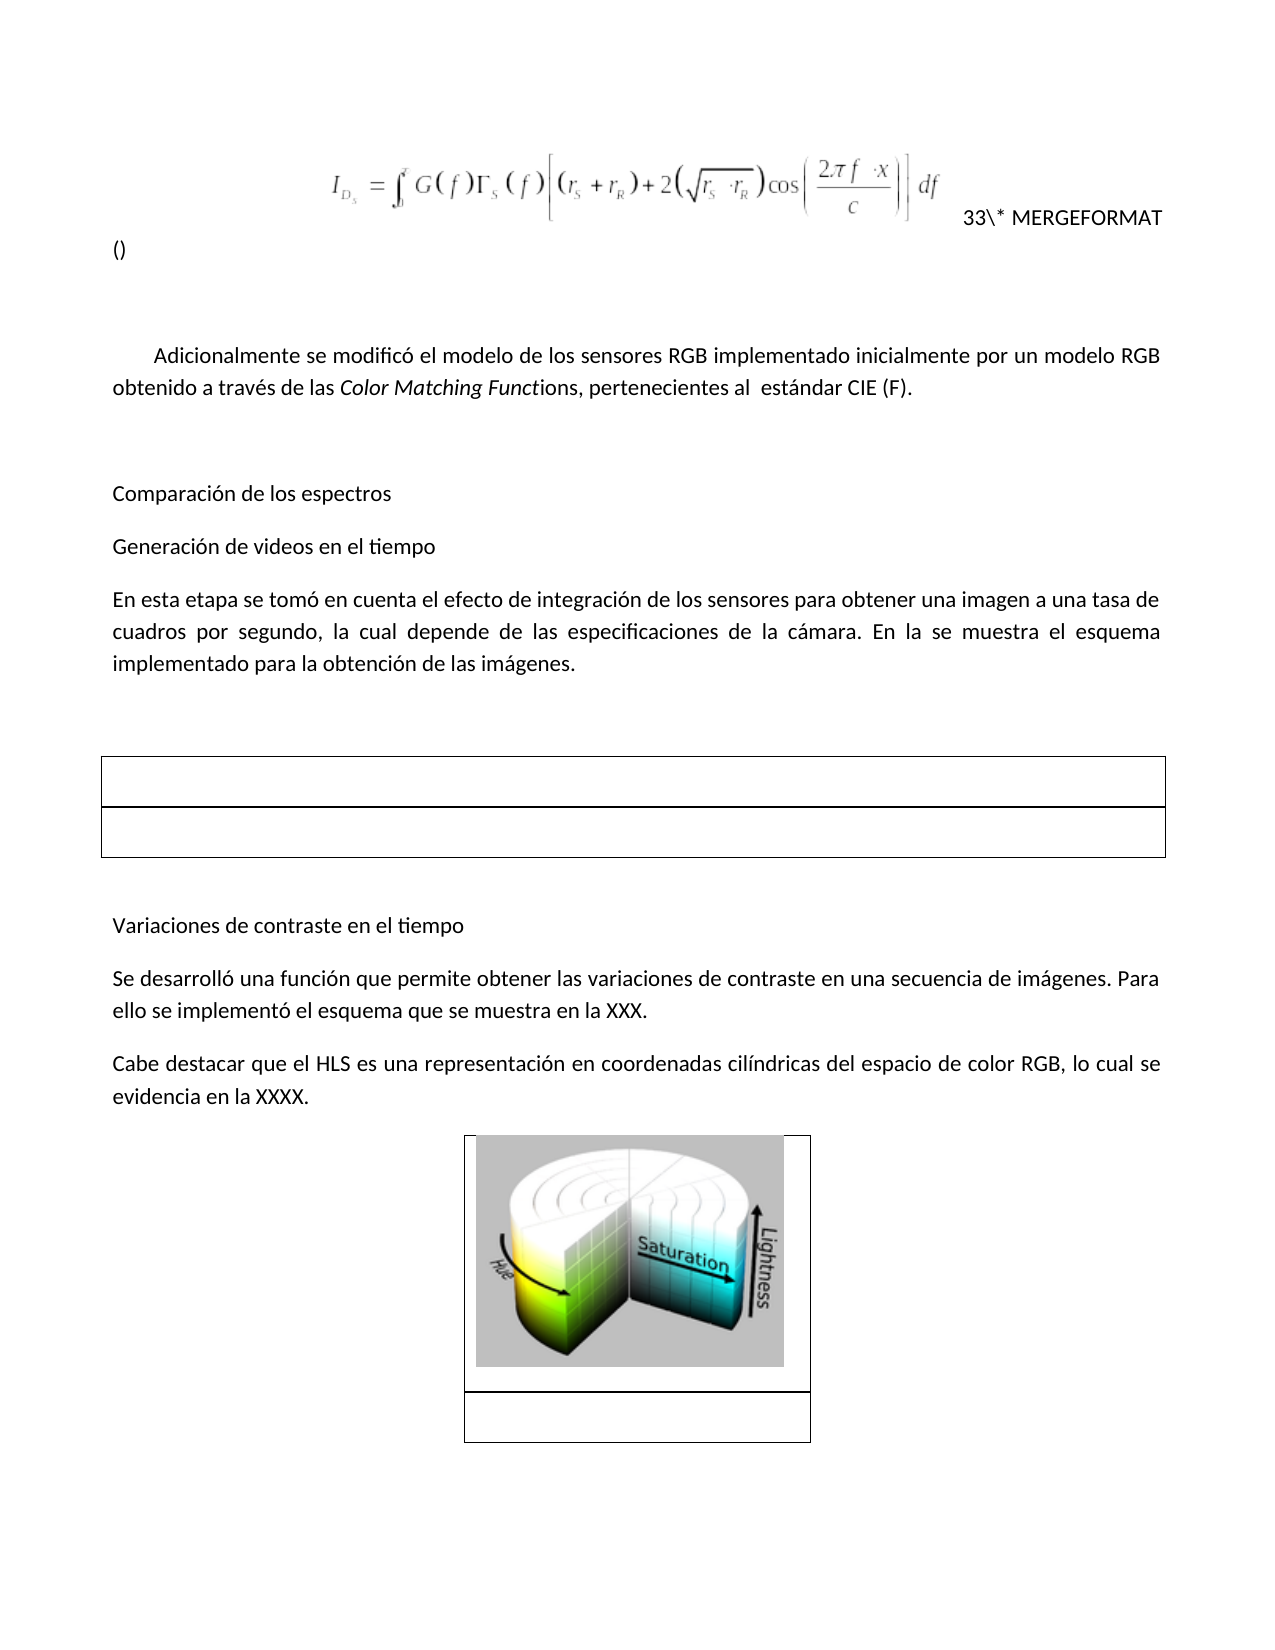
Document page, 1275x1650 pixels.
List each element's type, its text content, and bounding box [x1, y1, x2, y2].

table_cell [102, 808, 1165, 857]
text Se desarrolló una función que permite obtener las variaciones de contraste en una secuencia de imágenes. Para ello se implementó el esquema que se muestra en la XXX. [112, 964, 1162, 1024]
picture [476, 1135, 784, 1367]
text Adicionalmente se modificó el modelo de los sensores RGB implementado inicialmente por un modelo RGB obtenido a través de las Color Matching Functions, pertenecientes al estándar CIE (F). [112, 341, 1162, 401]
text Generación de videos en el tiempo [112, 532, 1162, 560]
table_cell [465, 1393, 810, 1442]
text Cabe destacar que el HLS es una representación en coordenadas cilíndricas del espacio de color RGB, lo cual se evidencia en la XXXX. [112, 1049, 1162, 1110]
table_header [102, 757, 1165, 806]
text Comparación de los espectros [112, 479, 1162, 507]
text Variaciones de contraste en el tiempo [112, 911, 1162, 939]
text En esta etapa se tomó en cuenta el efecto de integración de los sensores para obtener una imagen a una tasa de cuadros por segundo, la cual depende de las especificaciones de la cámara. En la se muestra el esquema implementado para la obtención de las imágenes. [112, 585, 1162, 678]
table_header [465, 1136, 810, 1391]
